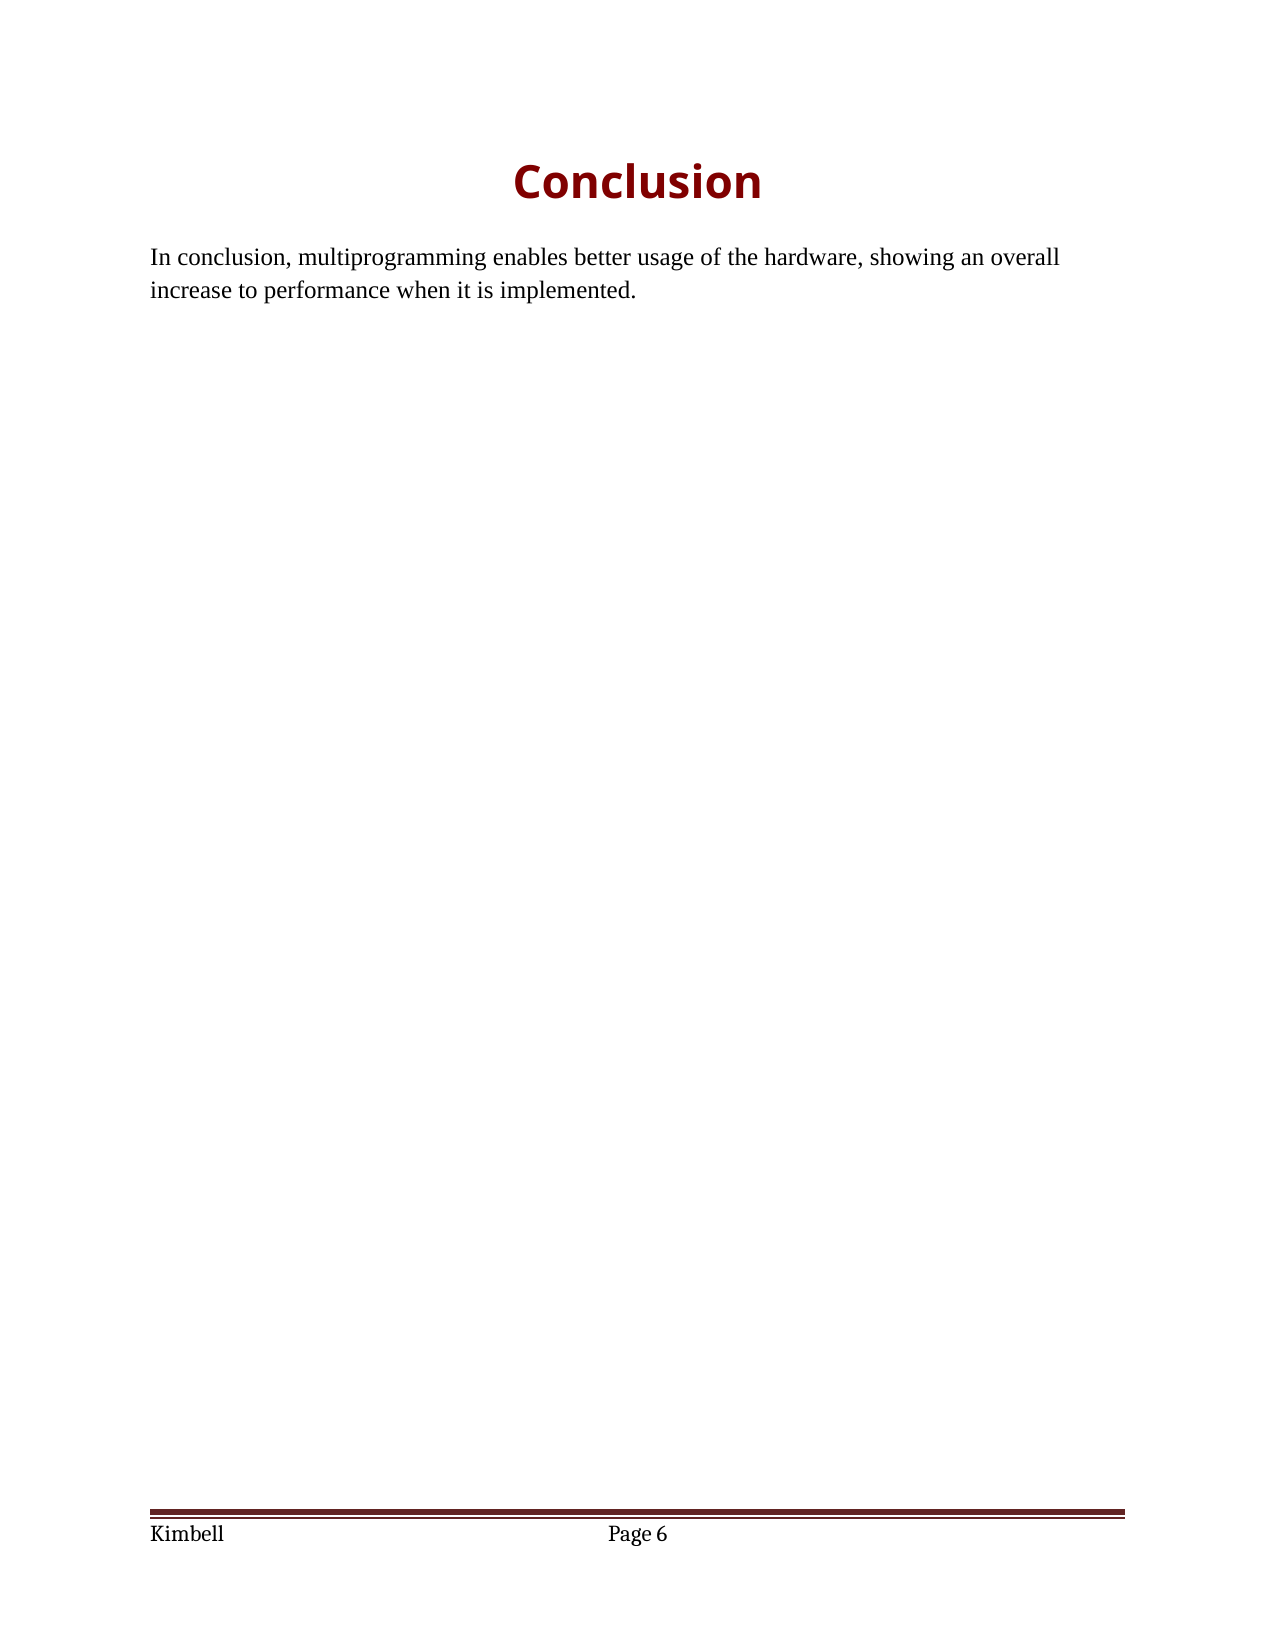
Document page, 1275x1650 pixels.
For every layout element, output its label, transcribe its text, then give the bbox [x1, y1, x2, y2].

text Conclusion [150, 150, 1125, 212]
text In conclusion, multiprogramming enables better usage of the hardware, showing an overall increase to performance when it is implemented. [150, 242, 1125, 304]
